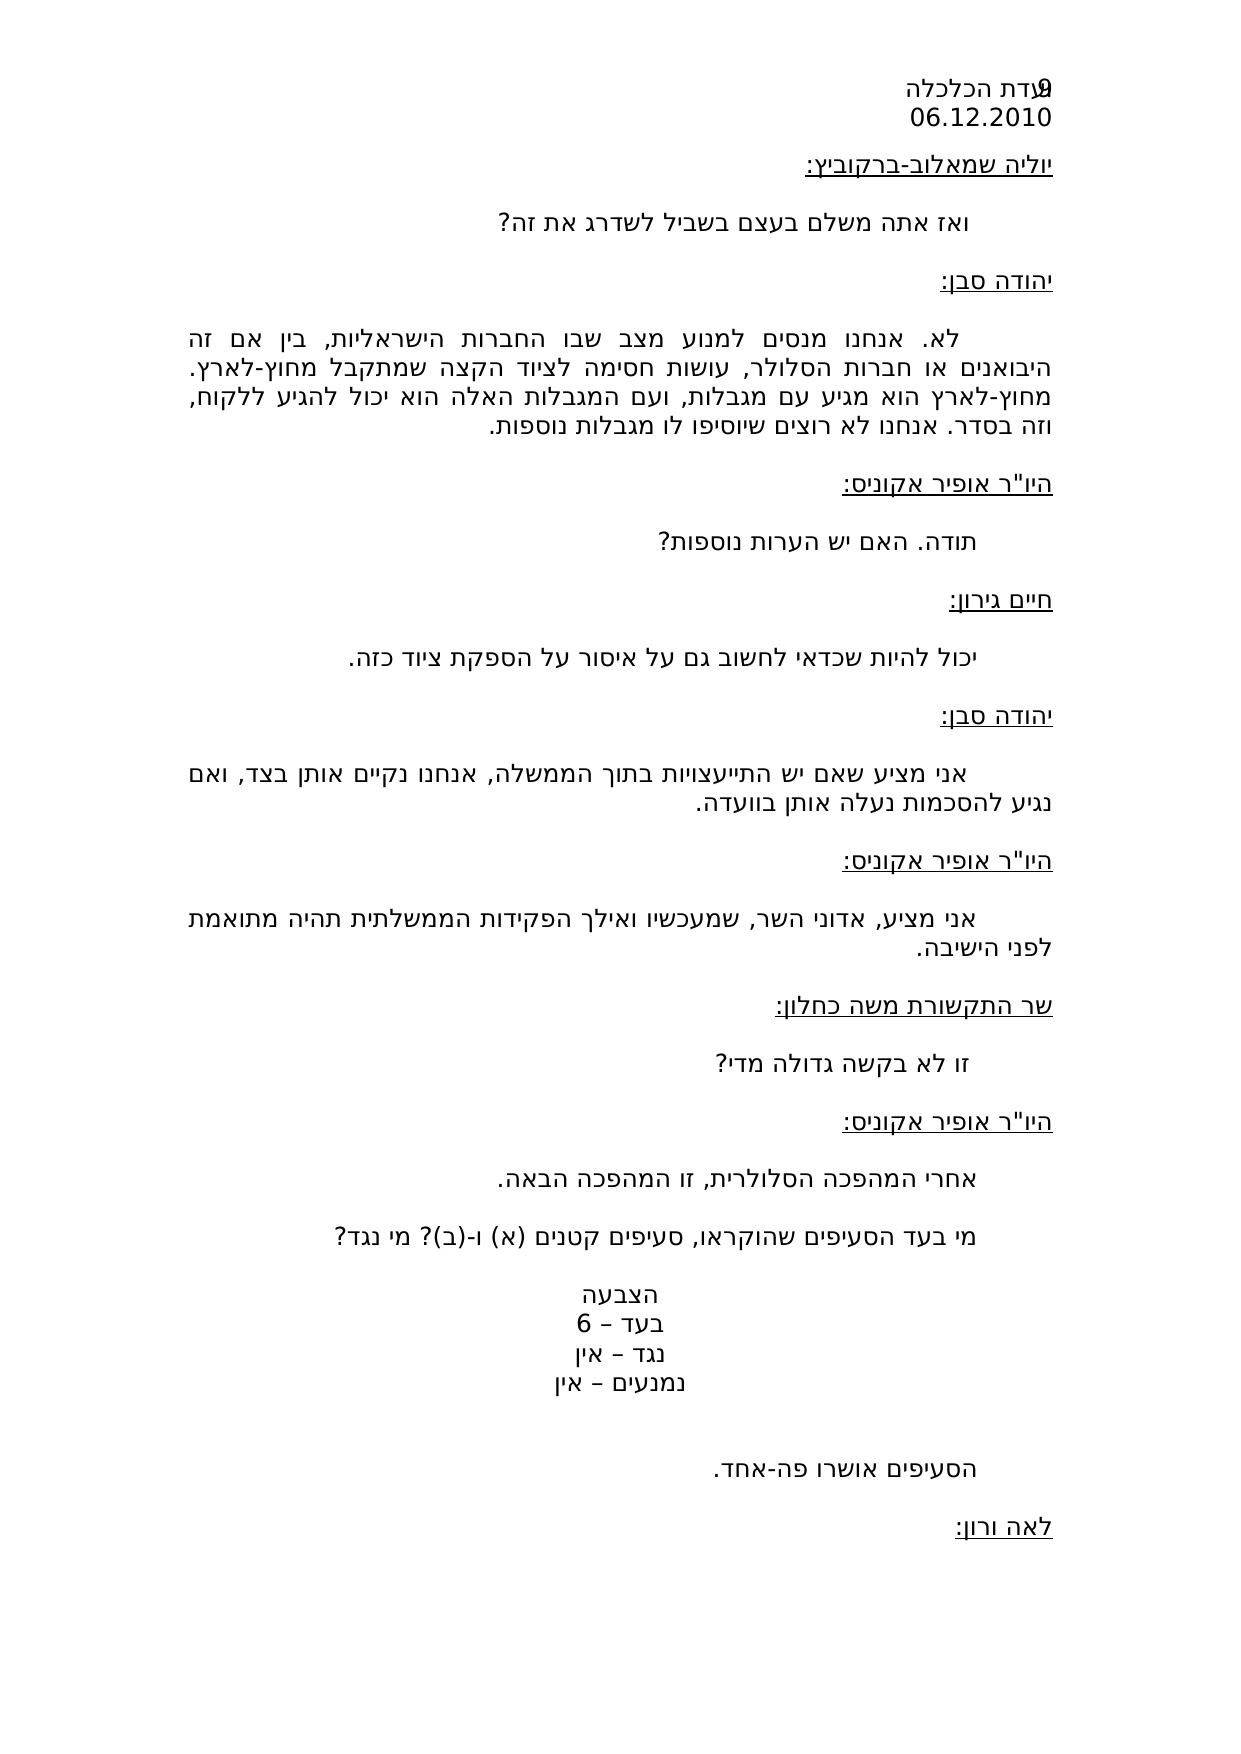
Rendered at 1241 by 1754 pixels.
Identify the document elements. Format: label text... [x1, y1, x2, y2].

text הצבעה [187, 1280, 1053, 1309]
text אחרי המהפכה הסלולרית, זו המהפכה הבאה. [187, 1164, 1053, 1194]
text הסעיפים אושרו פה-אחד. [187, 1454, 1053, 1484]
text נמנעים – אין [187, 1368, 1053, 1397]
text שר התקשורת משה כחלון: [187, 991, 1053, 1020]
text לא. אנחנו מנסים למנוע מצב שבו החברות הישראליות, בין אם זה היבואנים או חברות הסלולר, עושות חסימה לציוד הקצה שמתקבל מחוץ-לארץ. מחוץ-לארץ הוא מגיע עם מגבלות, ועם המגבלות האלה הוא יכול להגיע ללקוח, וזה בסדר. אנחנו לא רוצים שיוסיפו לו מגבלות נוספות. [187, 324, 1053, 440]
text בעד – 6 [187, 1309, 1053, 1339]
text יכול להיות שכדאי לחשוב גם על איסור על הספקת ציוד כזה. [187, 643, 1053, 672]
text היו"ר אופיר אקוניס: [187, 1107, 1053, 1136]
text חיים גירון: [187, 585, 1053, 614]
text תודה. האם יש הערות נוספות? [187, 527, 1053, 556]
text היו"ר אופיר אקוניס: [187, 469, 1053, 498]
text יהודה סבן: [187, 266, 1053, 295]
text נגד – אין [187, 1339, 1053, 1368]
text ואז אתה משלם בעצם בשביל לשדרג את זה? [187, 208, 1053, 237]
text זו לא בקשה גדולה מדי? [187, 1049, 1053, 1078]
text לאה ורון: [187, 1512, 1053, 1542]
text אני מציע שאם יש התייעצויות בתוך הממשלה, אנחנו נקיים אותן בצד, ואם נגיע להסכמות נעלה אותן בוועדה. [187, 759, 1053, 817]
text היו"ר אופיר אקוניס: [187, 846, 1053, 875]
text יהודה סבן: [187, 701, 1053, 730]
text מי בעד הסעיפים שהוקראו, סעיפים קטנים (א) ו-(ב)? מי נגד? [187, 1222, 1053, 1252]
text יוליה שמאלוב-ברקוביץ: [187, 150, 1053, 179]
text אני מציע, אדוני השר, שמעכשיו ואילך הפקידות הממשלתית תהיה מתואמת לפני הישיבה. [187, 904, 1053, 962]
